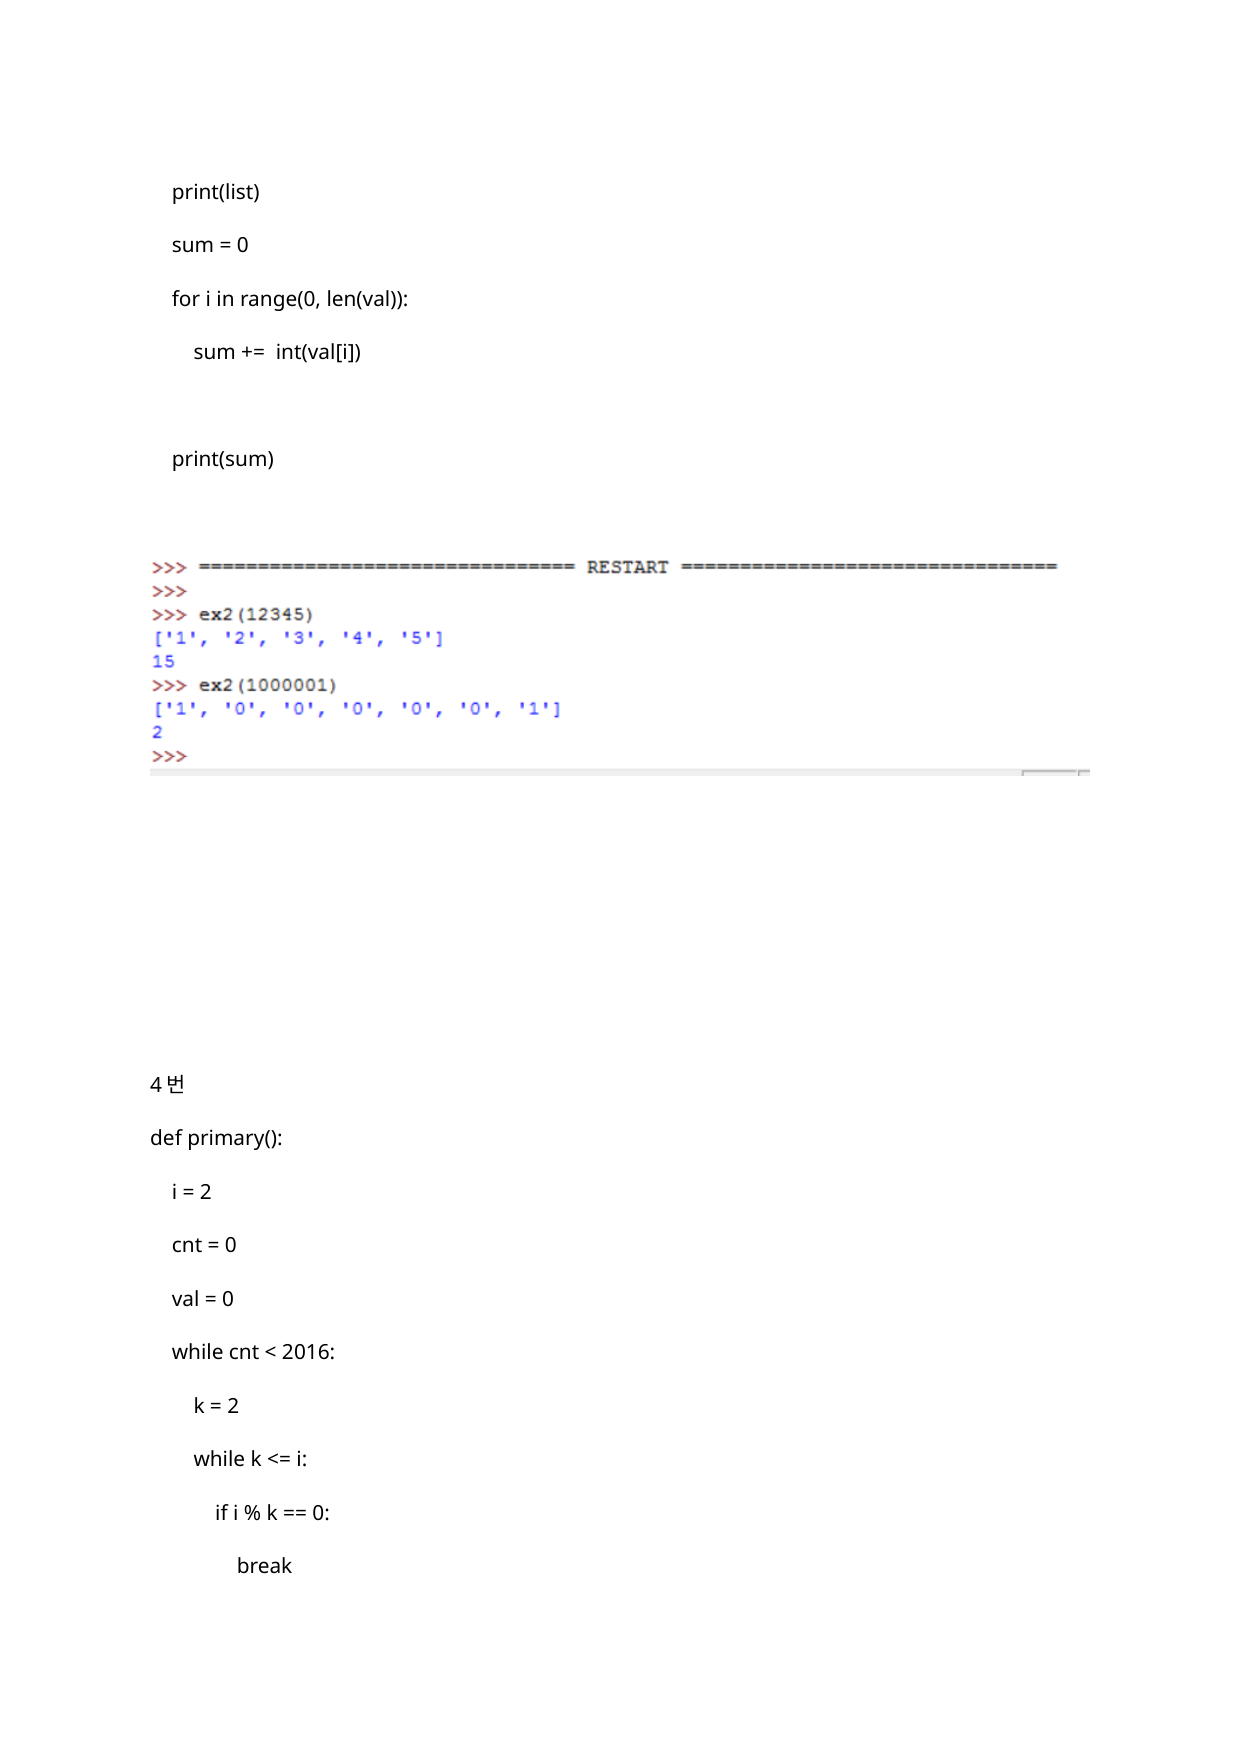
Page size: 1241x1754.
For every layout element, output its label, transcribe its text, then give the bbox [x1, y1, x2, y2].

text sum += int(val[i]) [150, 337, 1090, 366]
text while k <= i: [150, 1444, 1090, 1473]
text while cnt < 2016: [150, 1337, 1090, 1366]
text if i % k == 0: [150, 1498, 1090, 1526]
text def primary(): [150, 1123, 1090, 1152]
text break [150, 1551, 1090, 1579]
text cnt = 0 [150, 1230, 1090, 1259]
text for i in range(0, len(val)): [150, 284, 1090, 312]
text print(list) [150, 177, 1090, 206]
text val = 0 [150, 1284, 1090, 1312]
text print(sum) [150, 444, 1090, 473]
text i = 2 [150, 1177, 1090, 1205]
picture [150, 551, 1091, 776]
text k = 2 [150, 1391, 1090, 1419]
text sum = 0 [150, 231, 1090, 259]
text 4번 [150, 1068, 1090, 1098]
